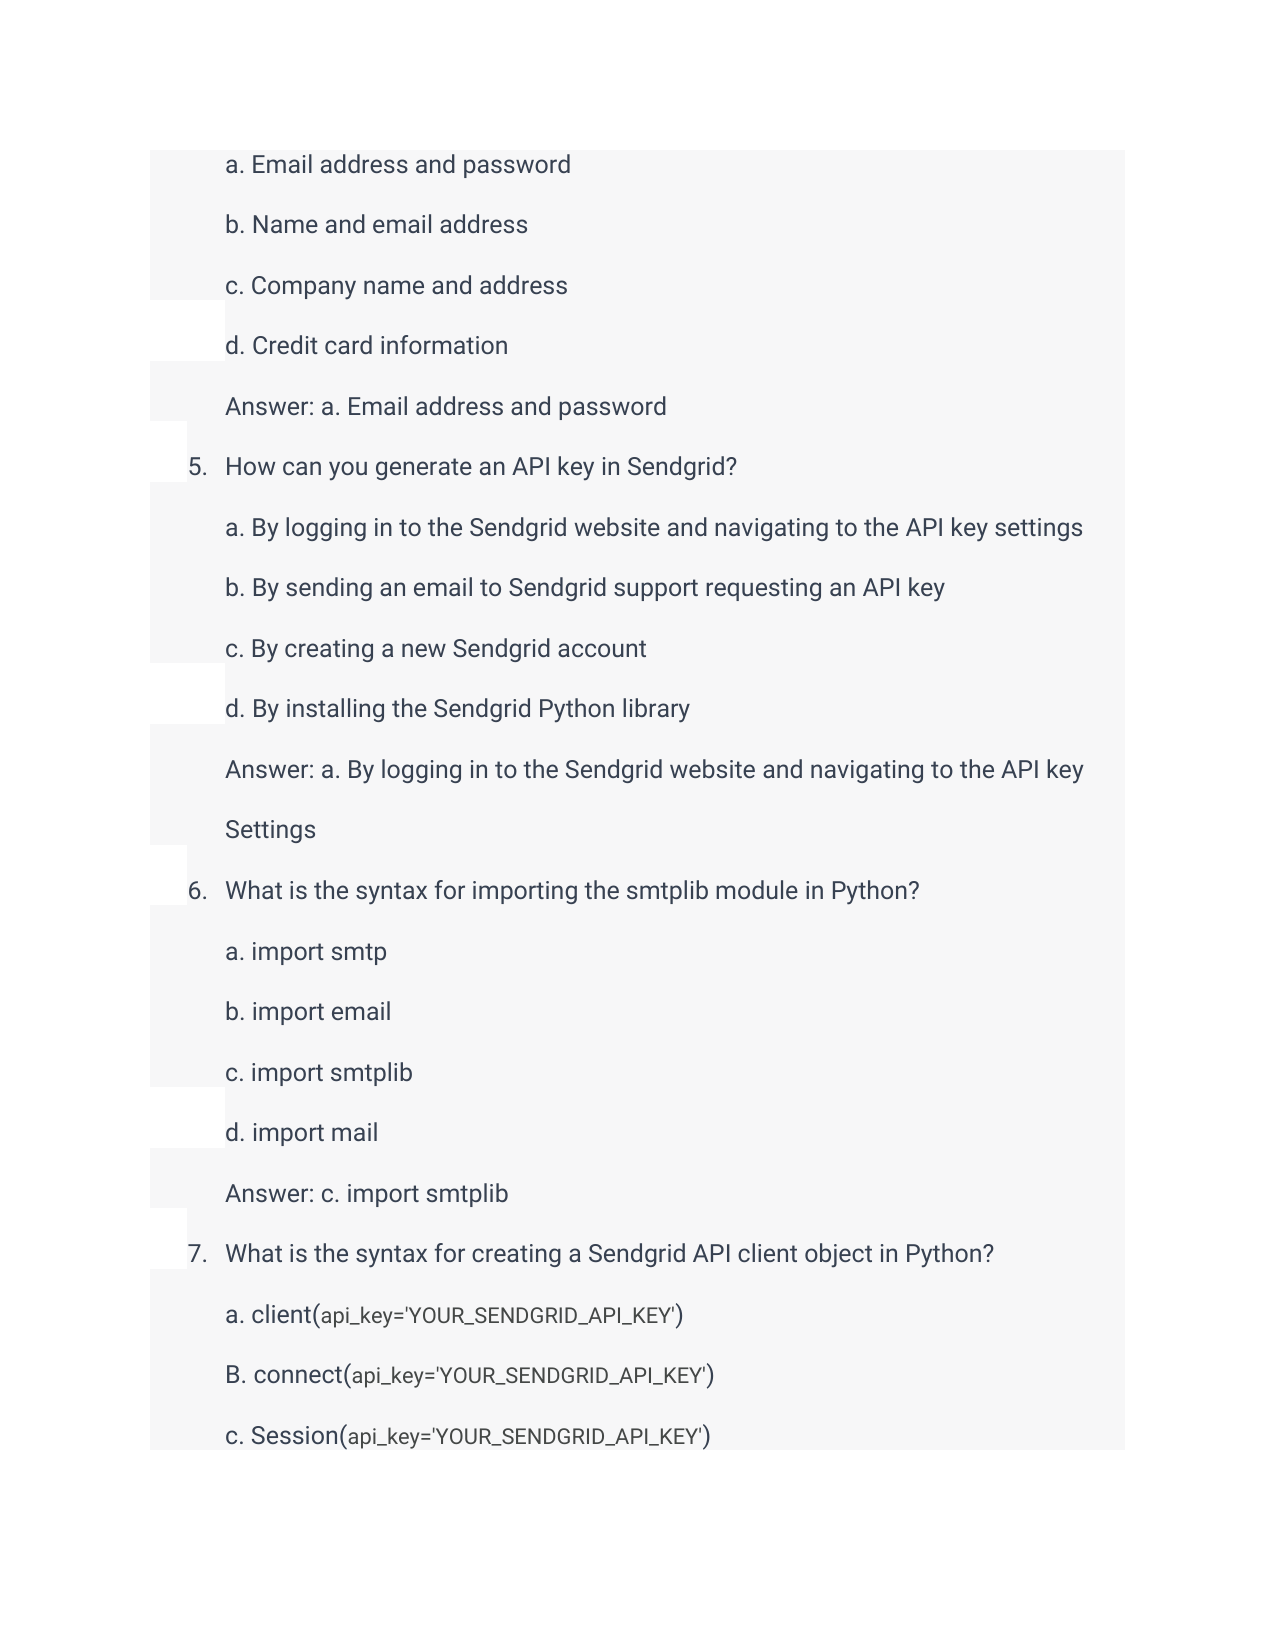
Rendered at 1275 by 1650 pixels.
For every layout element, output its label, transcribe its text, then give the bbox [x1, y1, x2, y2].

text B. connect(api_key='YOUR_SENDGRID_API_KEY') [150, 1360, 1125, 1390]
text Answer: a. Email address and password [150, 392, 1125, 421]
text d. import mail [225, 1118, 1125, 1148]
text b. import email [150, 997, 1125, 1027]
text c. import smtplib [150, 1058, 1125, 1087]
text c. Company name and address [150, 271, 1125, 300]
list What is the syntax for creating a Sendgrid API client object in Python? [187, 1239, 1125, 1269]
text b. Name and email address [150, 211, 1125, 240]
text a. client(api_key='YOUR_SENDGRID_API_KEY') [150, 1300, 1125, 1329]
text Answer: c. import smtplib [150, 1179, 1125, 1208]
text c. Session(api_key='YOUR_SENDGRID_API_KEY') [150, 1421, 1125, 1450]
text d. Credit card information [225, 332, 1125, 361]
text a. By logging in to the Sendgrid website and navigating to the API key settings [150, 513, 1125, 542]
text c. By creating a new Sendgrid account [150, 634, 1125, 663]
text b. By sending an email to Sendgrid support requesting an API key [150, 574, 1125, 603]
text a. import smtp [150, 937, 1125, 966]
text Settings [150, 816, 1125, 845]
text a. Email address and password [150, 150, 1125, 179]
text d. By installing the Sendgrid Python library [225, 695, 1125, 724]
text Answer: a. By logging in to the Sendgrid website and navigating to the API key [150, 755, 1125, 784]
list What is the syntax for importing the smtplib module in Python? [187, 876, 1125, 906]
list How can you generate an API key in Sendgrid? [187, 453, 1125, 482]
